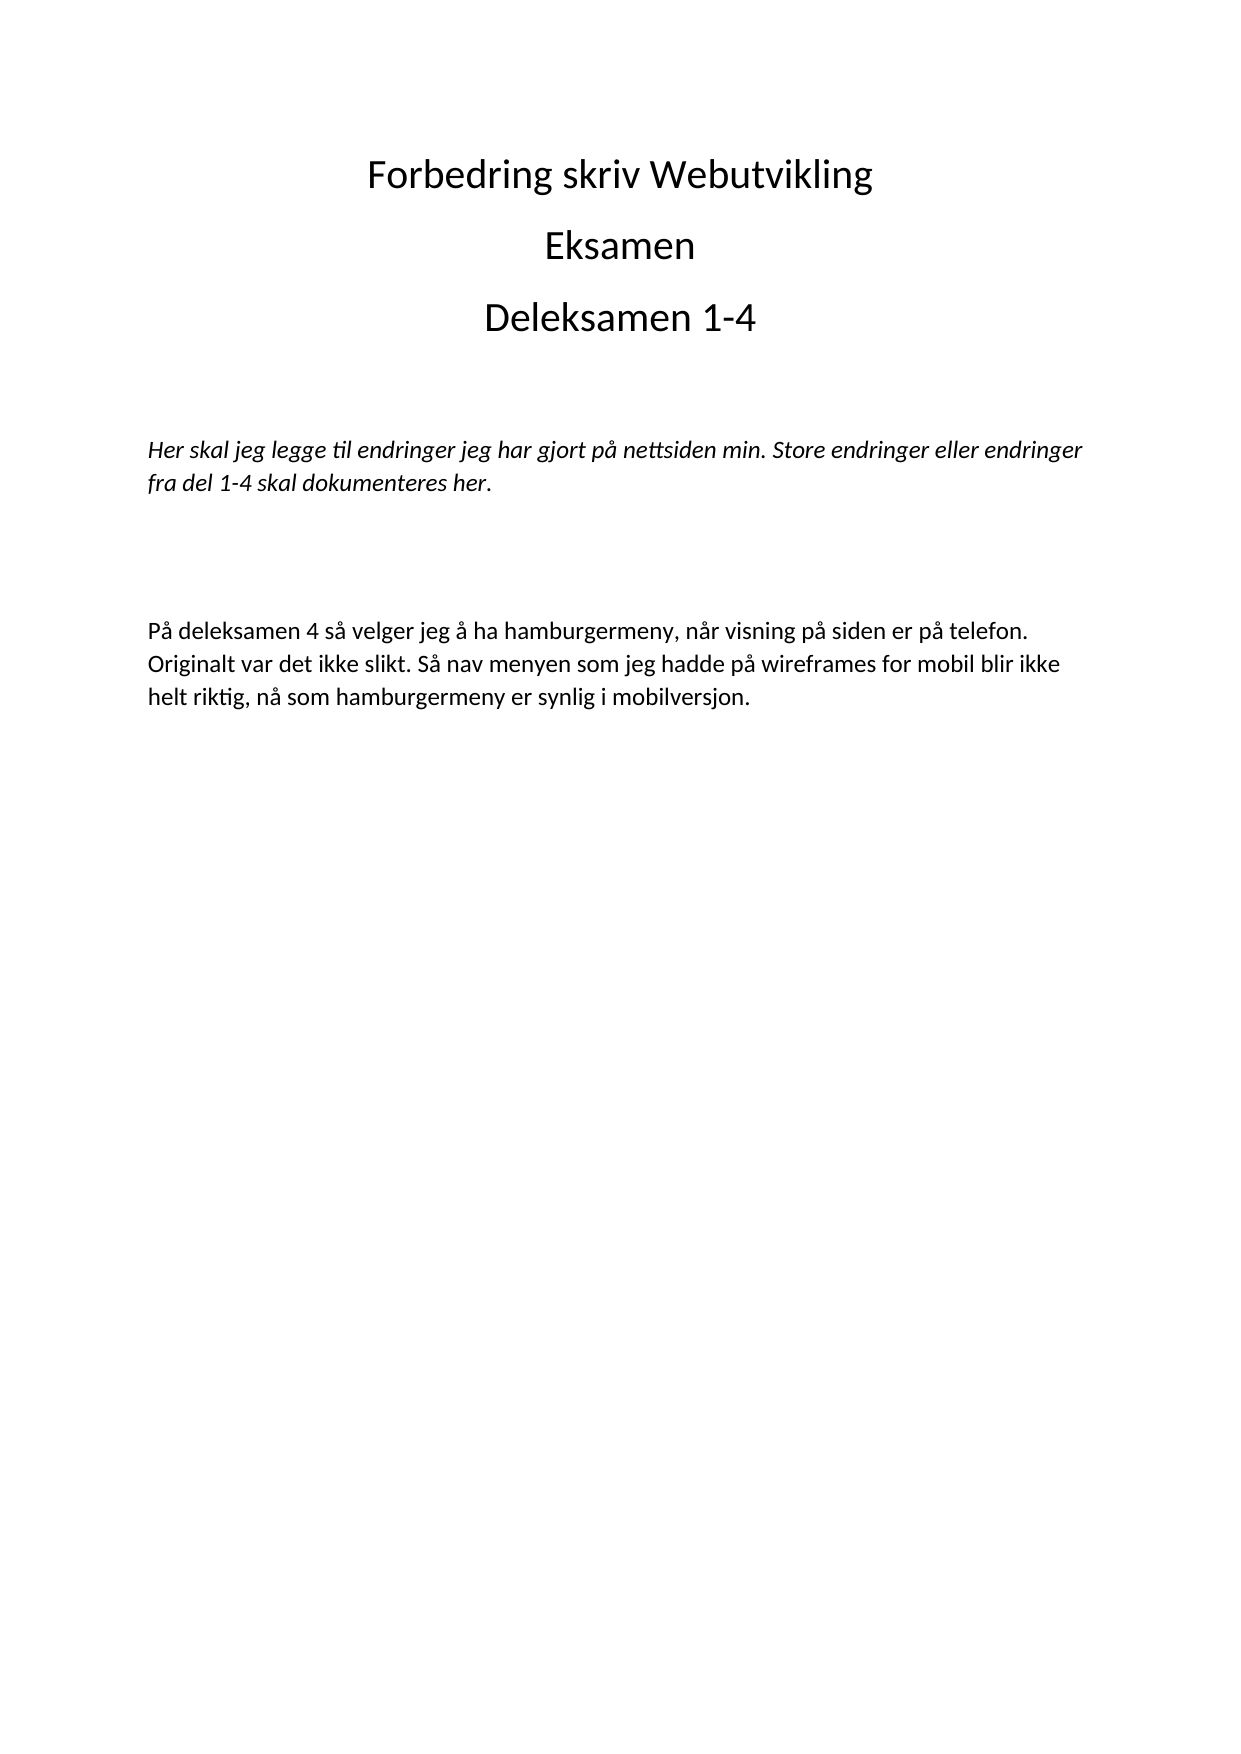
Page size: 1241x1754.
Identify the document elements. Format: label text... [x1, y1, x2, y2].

text Forbedring skriv Webutvikling [148, 148, 1093, 198]
text Eksamen [148, 219, 1093, 270]
text På deleksamen 4 så velger jeg å ha hamburgermeny, når visning på siden er på telefon. Originalt var det ikke slikt. Så nav menyen som jeg hadde på wireframes for mobil blir ikke helt riktig, nå som hamburgermeny er synlig i mobilversjon. [148, 616, 1093, 712]
text Deleksamen 1-4 [148, 291, 1093, 342]
text Her skal jeg legge til endringer jeg har gjort på nettsiden min. Store endringer eller endringer fra del 1-4 skal dokumenteres her. [148, 434, 1093, 497]
